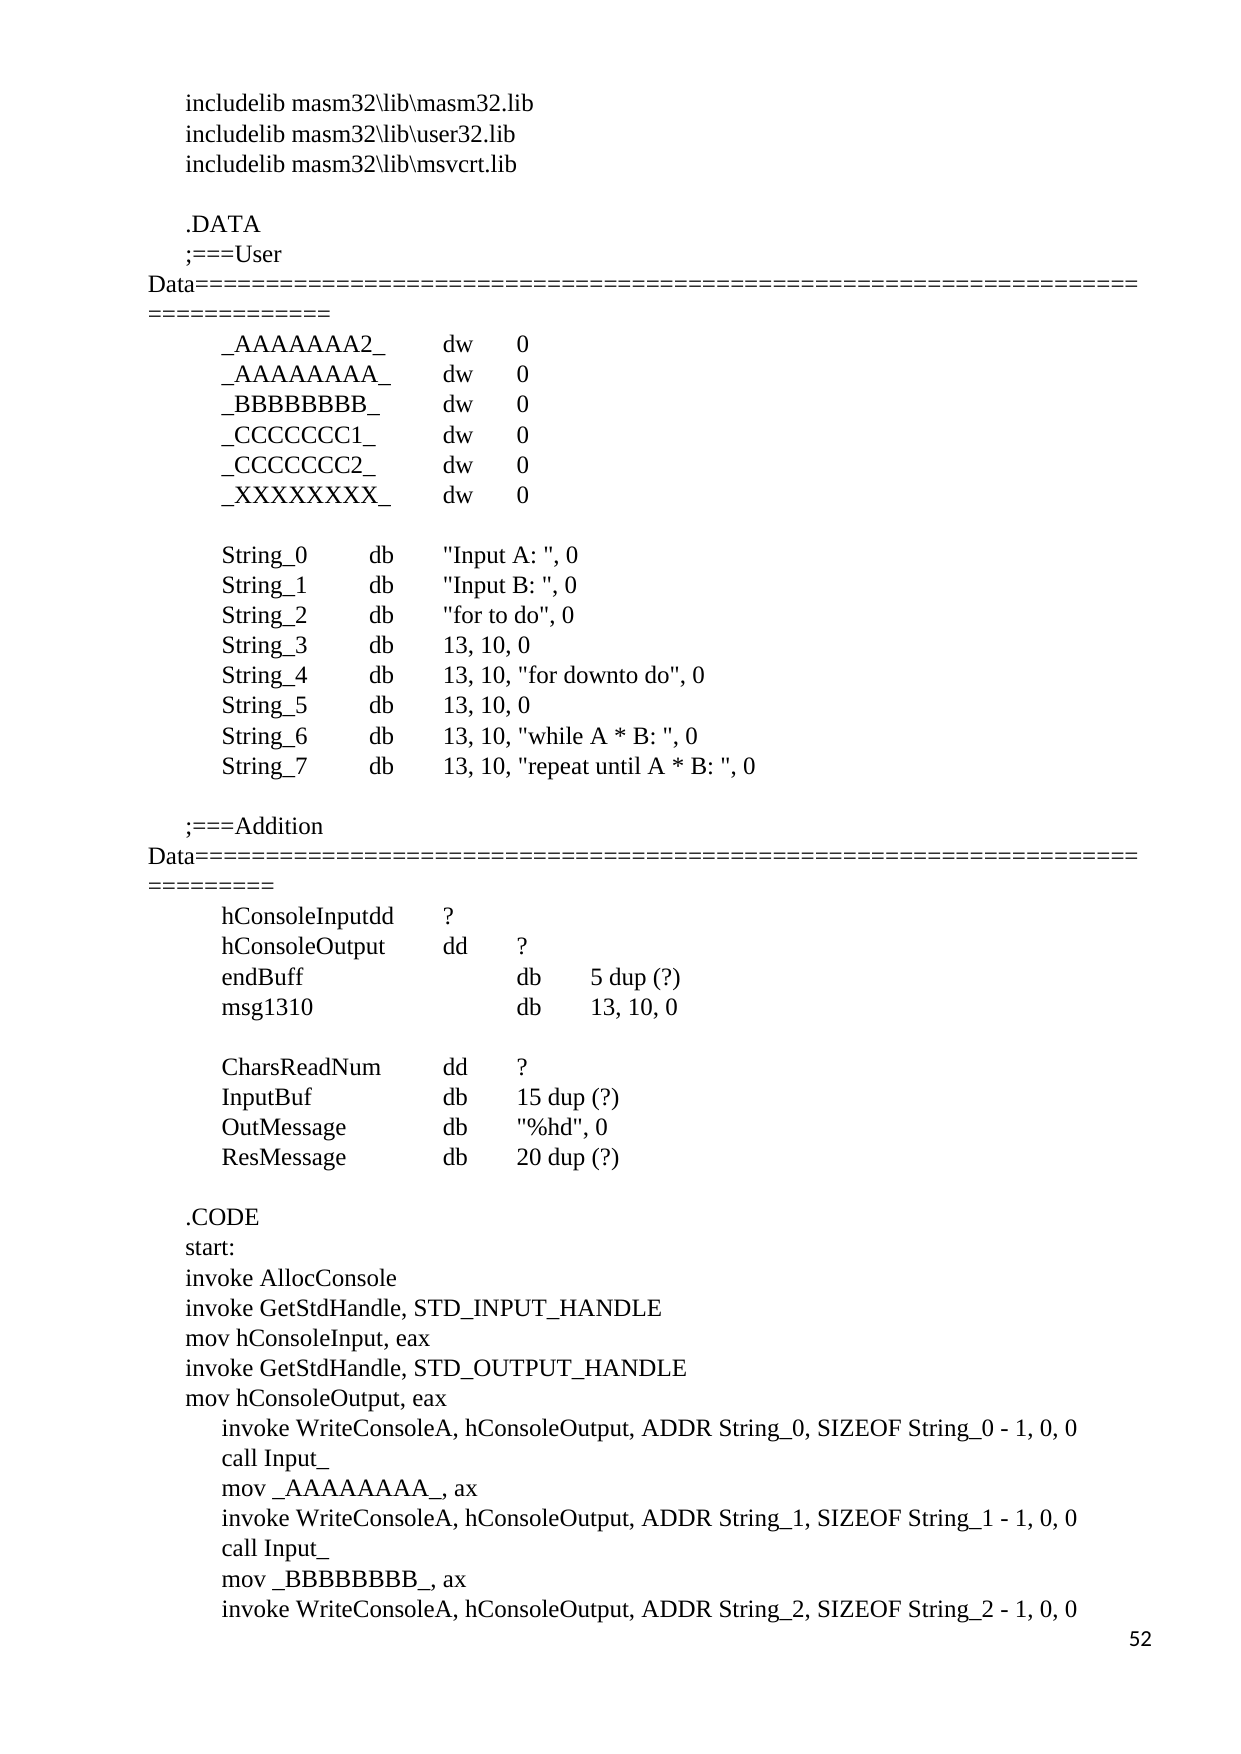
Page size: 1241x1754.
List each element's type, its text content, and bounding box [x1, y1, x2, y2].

text call Input_ [148, 1533, 1152, 1562]
text mov _BBBBBBBB_, ax [148, 1564, 1152, 1592]
text InputBuf db 15 dup (?) [148, 1082, 1152, 1111]
text call Input_ [148, 1443, 1152, 1472]
text _CCCCCCC2_ dw 0 [148, 450, 1152, 478]
text mov _AAAAAAAA_, ax [148, 1473, 1152, 1502]
text String_0 db "Input A: ", 0 [148, 540, 1152, 569]
text ;===Addition Data============================================================================ [148, 811, 1152, 900]
text String_3 db 13, 10, 0 [148, 630, 1152, 659]
text endBuff db 5 dup (?) [148, 962, 1152, 990]
text invoke WriteConsoleA, hConsoleOutput, ADDR String_2, SIZEOF String_2 - 1, 0, 0 [148, 1594, 1152, 1622]
text invoke GetStdHandle, STD_OUTPUT_HANDLE [148, 1353, 1152, 1382]
text String_5 db 13, 10, 0 [148, 691, 1152, 719]
text hConsoleInput dd ? [148, 901, 1152, 930]
text hConsoleOutput dd ? [148, 931, 1152, 960]
text String_1 db "Input B: ", 0 [148, 570, 1152, 599]
text String_4 db 13, 10, "for downto do", 0 [148, 661, 1152, 689]
text String_2 db "for to do", 0 [148, 600, 1152, 629]
text invoke AllocConsole [148, 1263, 1152, 1291]
text mov hConsoleOutput, eax [148, 1383, 1152, 1412]
text OutMessage db "%hd", 0 [148, 1112, 1152, 1141]
text CharsReadNum dd ? [148, 1052, 1152, 1081]
text String_7 db 13, 10, "repeat until A * B: ", 0 [148, 751, 1152, 779]
text msg1310 db 13, 10, 0 [148, 992, 1152, 1020]
text invoke WriteConsoleA, hConsoleOutput, ADDR String_0, SIZEOF String_0 - 1, 0, 0 [148, 1413, 1152, 1442]
text _AAAAAAAA_ dw 0 [148, 359, 1152, 388]
text mov hConsoleInput, eax [148, 1323, 1152, 1352]
text _CCCCCCC1_ dw 0 [148, 420, 1152, 448]
text invoke GetStdHandle, STD_INPUT_HANDLE [148, 1293, 1152, 1321]
text includelib masm32\lib\msvcrt.lib [148, 149, 1152, 177]
text _XXXXXXXX_ dw 0 [148, 480, 1152, 509]
text .CODE [148, 1202, 1152, 1231]
text invoke WriteConsoleA, hConsoleOutput, ADDR String_1, SIZEOF String_1 - 1, 0, 0 [148, 1503, 1152, 1532]
text start: [148, 1232, 1152, 1261]
text ResMessage db 20 dup (?) [148, 1142, 1152, 1171]
text .DATA [148, 209, 1152, 238]
text includelib masm32\lib\user32.lib [148, 119, 1152, 147]
text ;===User Data================================================================================ [148, 239, 1152, 328]
text _BBBBBBBB_ dw 0 [148, 389, 1152, 418]
text _AAAAAAA2_ dw 0 [148, 329, 1152, 358]
text String_6 db 13, 10, "while A * B: ", 0 [148, 721, 1152, 749]
text includelib masm32\lib\masm32.lib [148, 88, 1152, 117]
